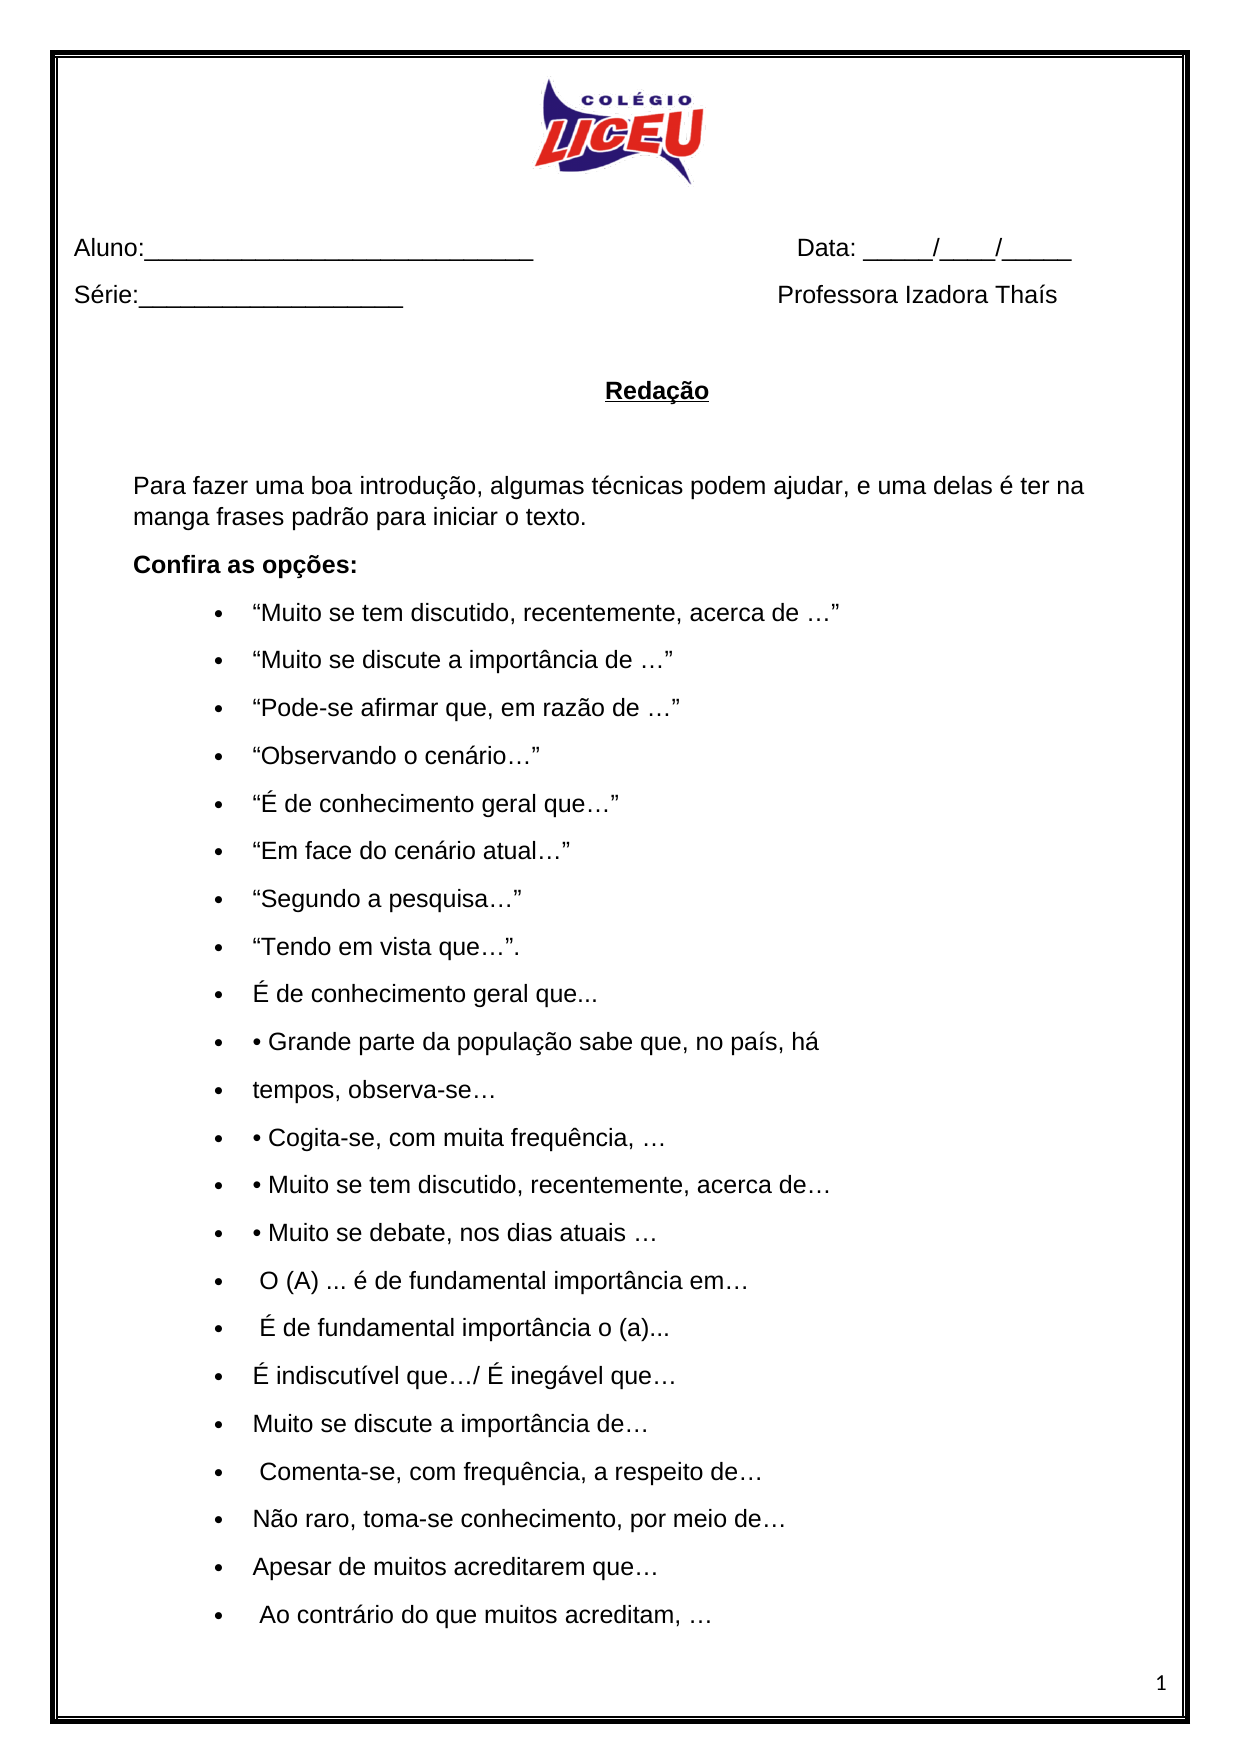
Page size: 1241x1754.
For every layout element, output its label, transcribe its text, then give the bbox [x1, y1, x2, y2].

text Aluno:____________________________ Data: _____/____/_____ [74, 233, 1181, 261]
list “Observando o cenário…” [215, 741, 1137, 769]
picture [526, 70, 711, 186]
list É de conhecimento geral que... [215, 979, 1137, 1008]
list • Muito se debate, nos dias atuais … [215, 1218, 1137, 1247]
list “Pode-se afirmar que, em razão de …” [215, 693, 1137, 722]
list “É de conhecimento geral que…” [215, 788, 1137, 817]
list • Cogita-se, com muita frequência, … [215, 1122, 1137, 1151]
list “Tendo em vista que…”. [215, 932, 1137, 960]
list “Muito se discute a importância de …” [215, 645, 1137, 674]
list • Grande parte da população sabe que, no país, há [215, 1027, 1137, 1056]
list Muito se discute a importância de… [215, 1409, 1137, 1437]
list “Muito se tem discutido, recentemente, acerca de …” [215, 598, 1137, 626]
list “Segundo a pesquisa…” [215, 884, 1137, 913]
list É de fundamental importância o (a)... [215, 1313, 1137, 1342]
list • Muito se tem discutido, recentemente, acerca de… [215, 1170, 1137, 1199]
text Redação [177, 376, 1137, 404]
text Para fazer uma boa introdução, algumas técnicas podem ajudar, e uma delas é ter na manga frases padrão para iniciar o texto. [133, 471, 1137, 531]
list Comenta-se, com frequência, a respeito de… [215, 1456, 1137, 1485]
text Série:___________________ Professora Izadora Thaís [74, 280, 1181, 309]
list É indiscutível que…/ É inegável que… [215, 1361, 1137, 1390]
list “Em face do cenário atual…” [215, 836, 1137, 865]
list Não raro, toma-se conhecimento, por meio de… [215, 1504, 1137, 1533]
list O (A) ... é de fundamental importância em… [215, 1266, 1137, 1294]
text Confira as opções: [133, 550, 1137, 579]
list Apesar de muitos acreditarem que… [215, 1552, 1137, 1581]
list tempos, observa-se… [215, 1075, 1137, 1103]
list Ao contrário do que muitos acreditam, … [215, 1599, 1137, 1628]
